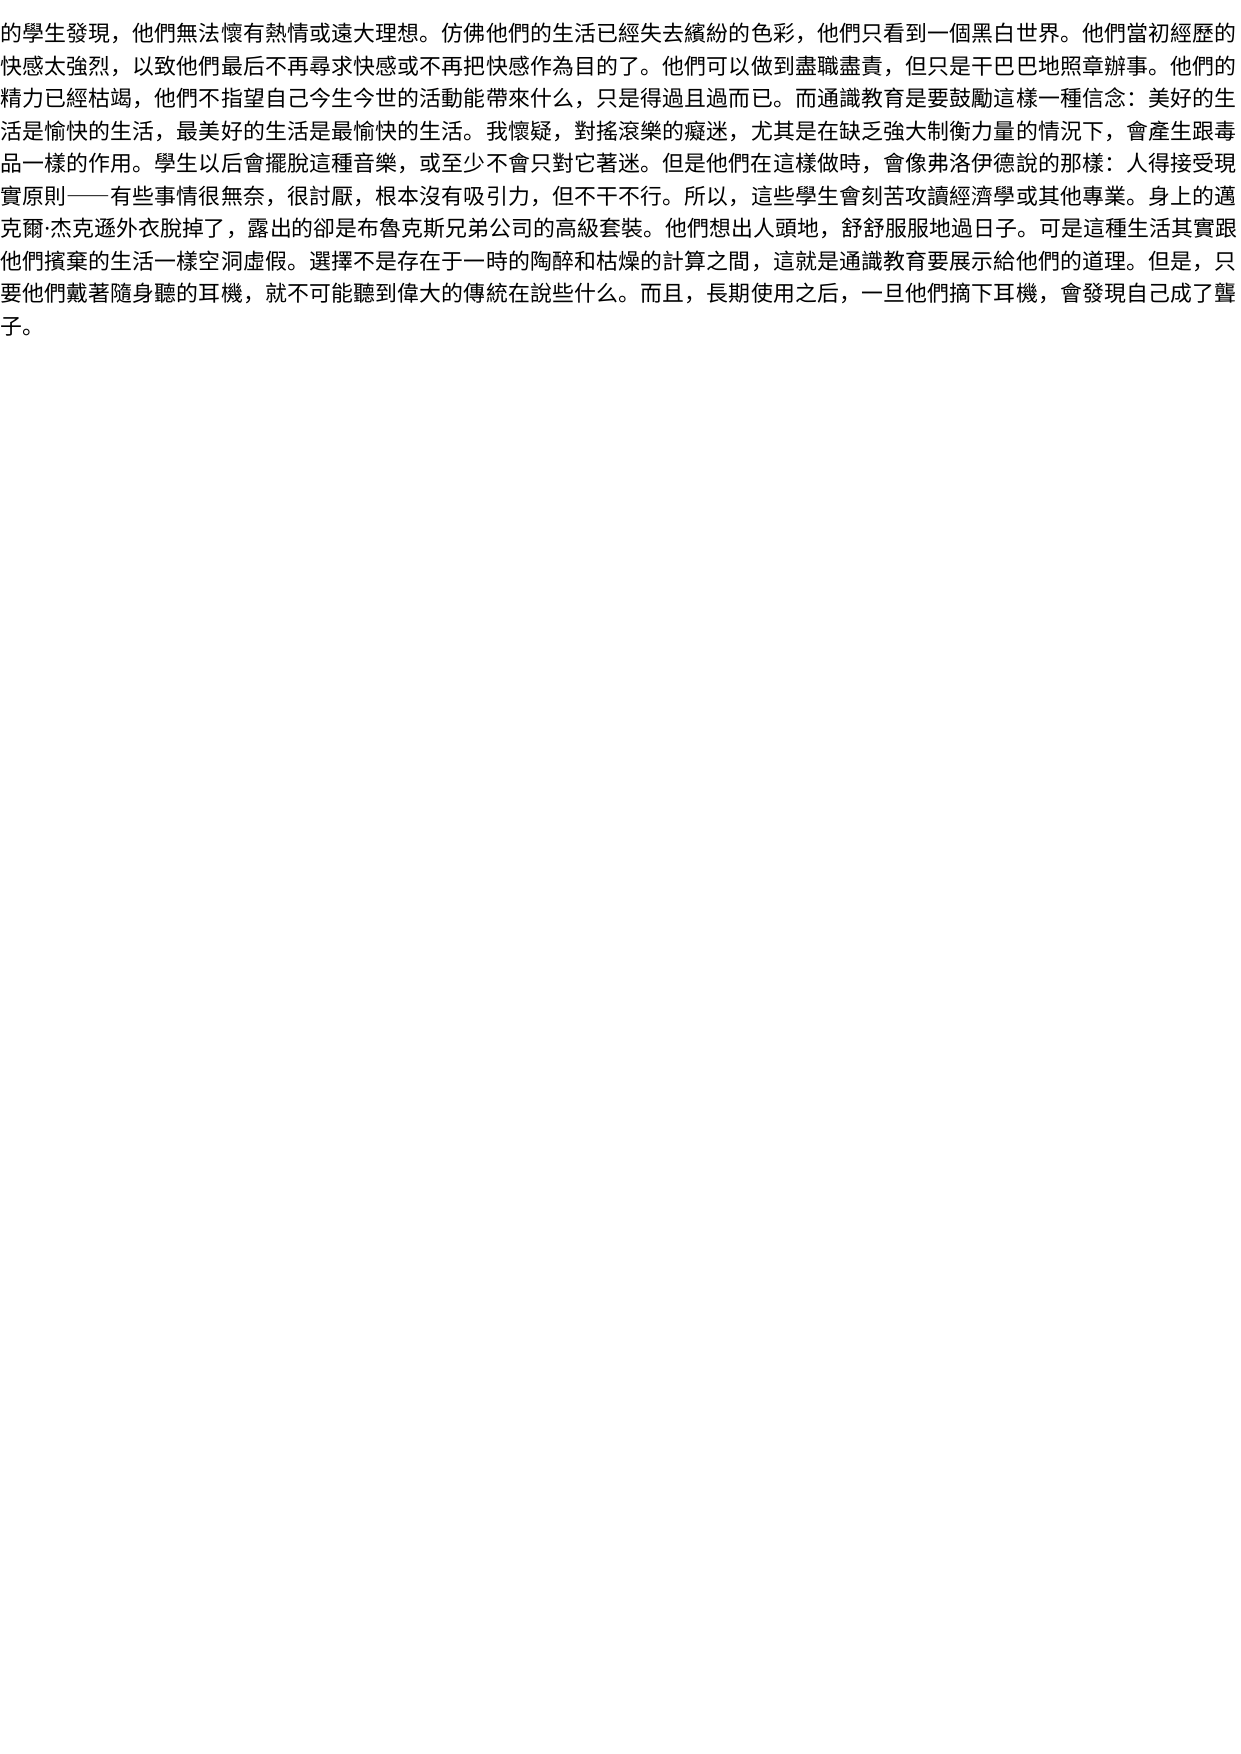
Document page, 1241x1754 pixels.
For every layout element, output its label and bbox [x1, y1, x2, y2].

text [0, 16, 1240, 341]
